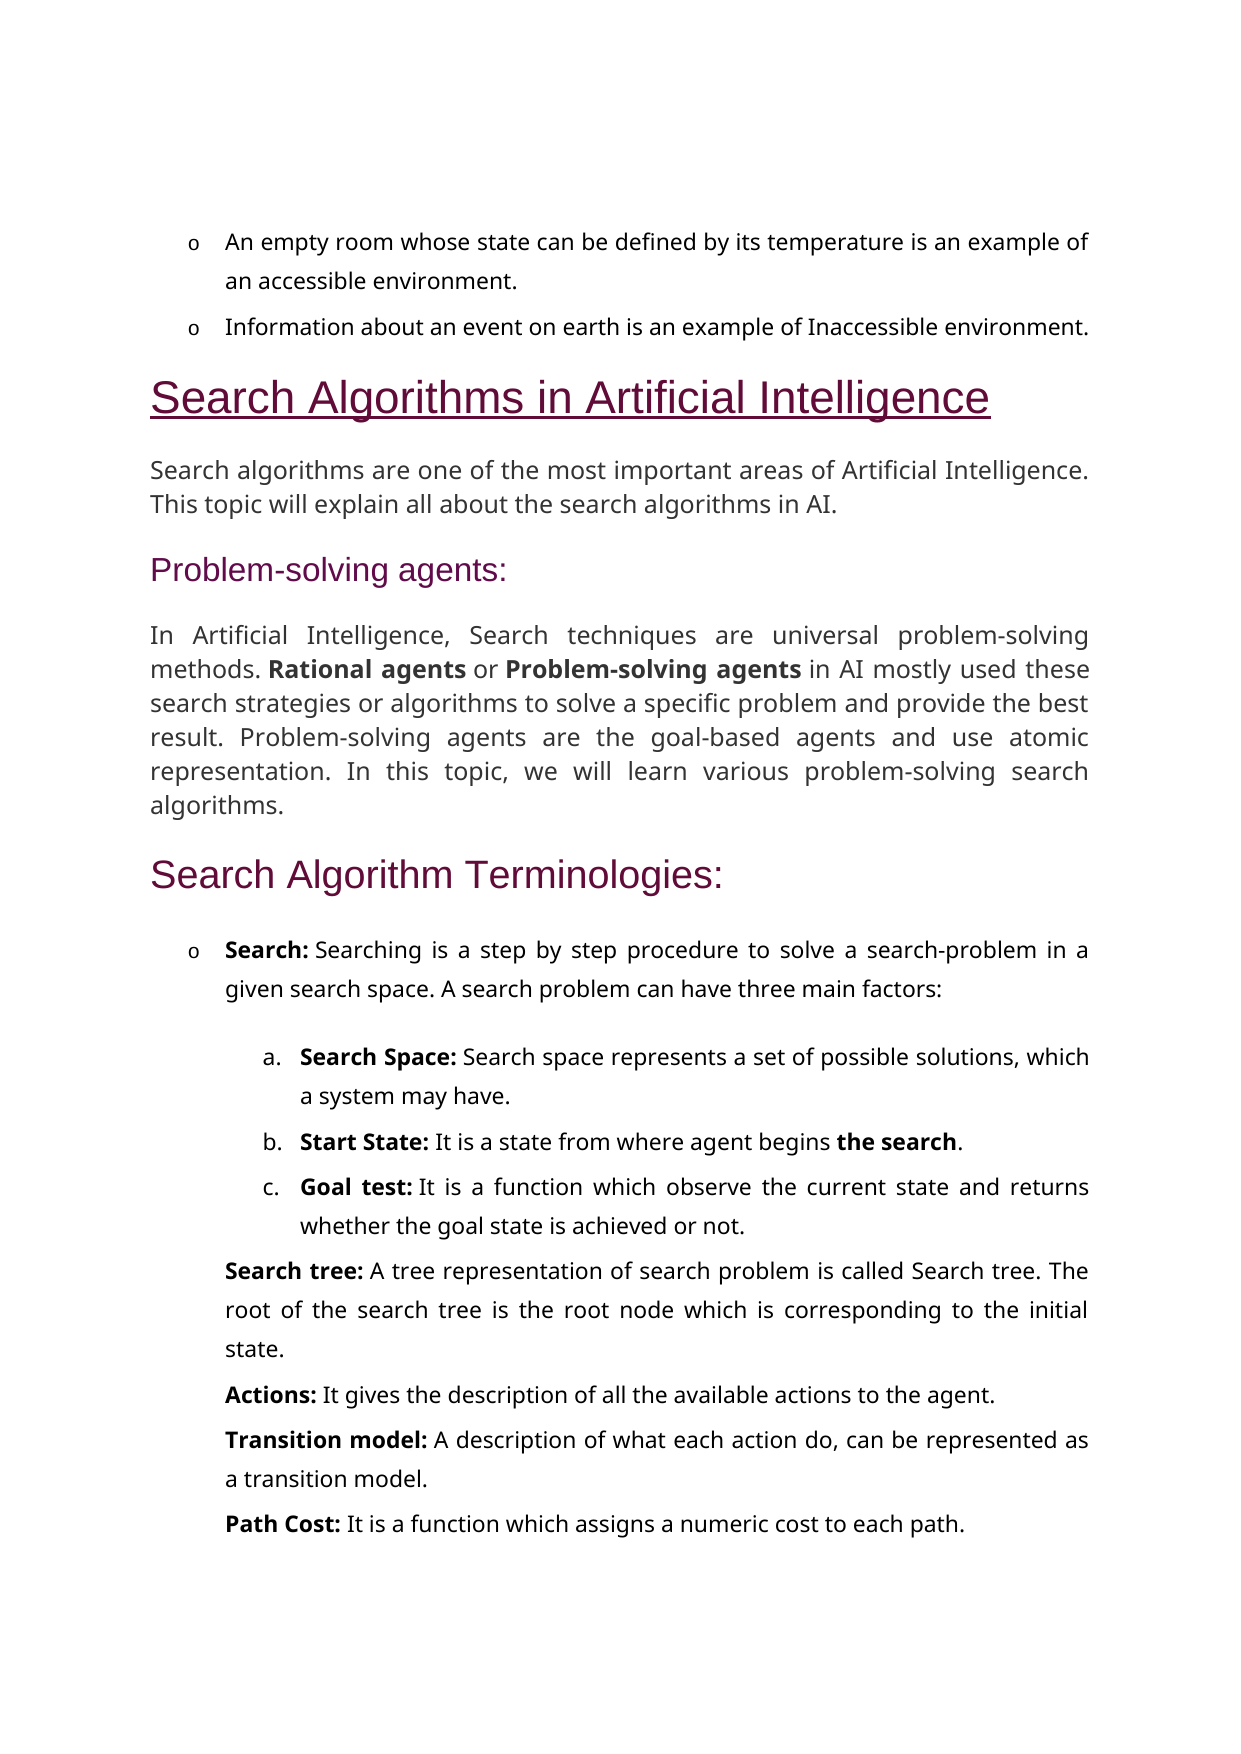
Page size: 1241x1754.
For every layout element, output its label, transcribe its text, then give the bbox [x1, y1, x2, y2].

list Goal test: It is a function which observe the current state and returns whether the goal state is achieved or not. [262, 1163, 1090, 1241]
list Information about an event on earth is an example of Inaccessible environment. [187, 303, 1090, 342]
subtitle Search Algorithms in Artificial Intelligence [150, 371, 1090, 423]
list Start State: It is a state from where agent begins the search. [262, 1118, 1090, 1157]
text Search algorithms are one of the most important areas of Artificial Intelligence. This topic will explain all about the search algorithms in AI. [150, 453, 1090, 521]
list Search Space: Search space represents a set of possible solutions, which a system may have. [262, 1033, 1090, 1111]
list Path Cost: It is a function which assigns a numeric cost to each path. [187, 1500, 1090, 1539]
text In Artificial Intelligence, Search techniques are universal problem-solving methods. Rational agents or Problem-solving agents in AI mostly used these search strategies or algorithms to solve a specific problem and provide the best result. Problem-solving agents are the goal-based agents and use atomic representation. In this topic, we will learn various problem-solving search algorithms. [150, 618, 1090, 822]
subtitle Problem-solving agents: [150, 550, 1090, 588]
subtitle Search Algorithm Terminologies: [150, 851, 1090, 897]
list Actions: It gives the description of all the available actions to the agent. [187, 1371, 1090, 1410]
list An empty room whose state can be defined by its temperature is an example of an accessible environment. [187, 218, 1090, 296]
list Transition model: A description of what each action do, can be represented as a transition model. [187, 1416, 1090, 1494]
list Search: Searching is a step by step procedure to solve a search-problem in a given search space. A search problem can have three main factors: [187, 926, 1090, 1004]
list Search tree: A tree representation of search problem is called Search tree. The root of the search tree is the root node which is corresponding to the initial state. [187, 1247, 1090, 1364]
